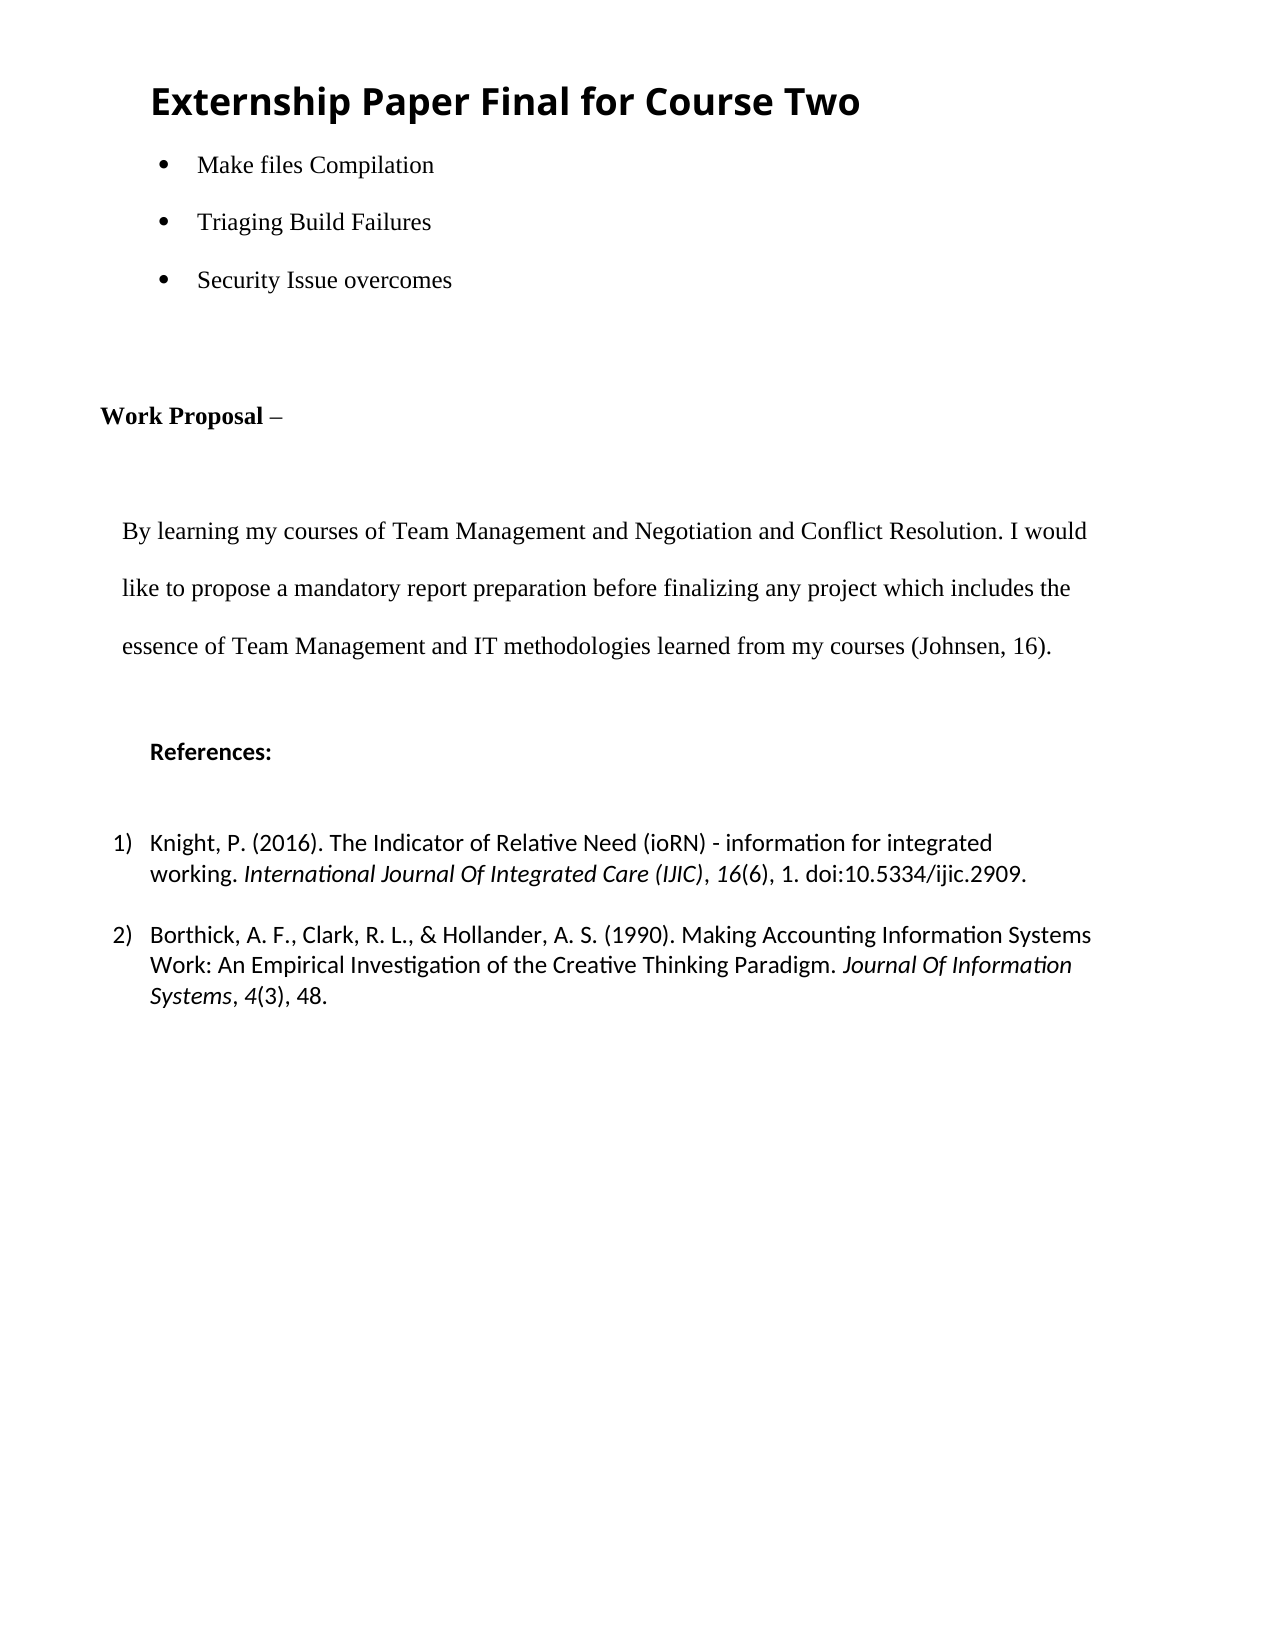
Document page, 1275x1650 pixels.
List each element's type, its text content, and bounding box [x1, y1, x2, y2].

text Work Proposal – [94, 401, 1125, 429]
text References: [150, 736, 1125, 767]
list Make files Compilation [159, 150, 1125, 179]
list By learning my courses of Team Management and Negotiation and Conflict Resolution. I would like to propose a mandatory report preparation before finalizing any project which includes the essence of Team Management and IT methodologies learned from my courses (Johnsen, 16). [122, 516, 1125, 659]
list Knight, P. (2016). The Indicator of Relative Need (ioRN) - information for integrated working. International Journal Of Integrated Care (IJIC), 16(6), 1. doi:10.5334/ijic.2909. [112, 828, 1125, 889]
list Borthick, A. F., Clark, R. L., & Hollander, A. S. (1990). Making Accounting Information Systems Work: An Empirical Investigation of the Creative Thinking Paradigm. Journal Of Information Systems, 4(3), 48. [112, 919, 1125, 1011]
list Triaging Build Failures [159, 207, 1125, 236]
list Security Issue overcomes [159, 265, 1125, 294]
